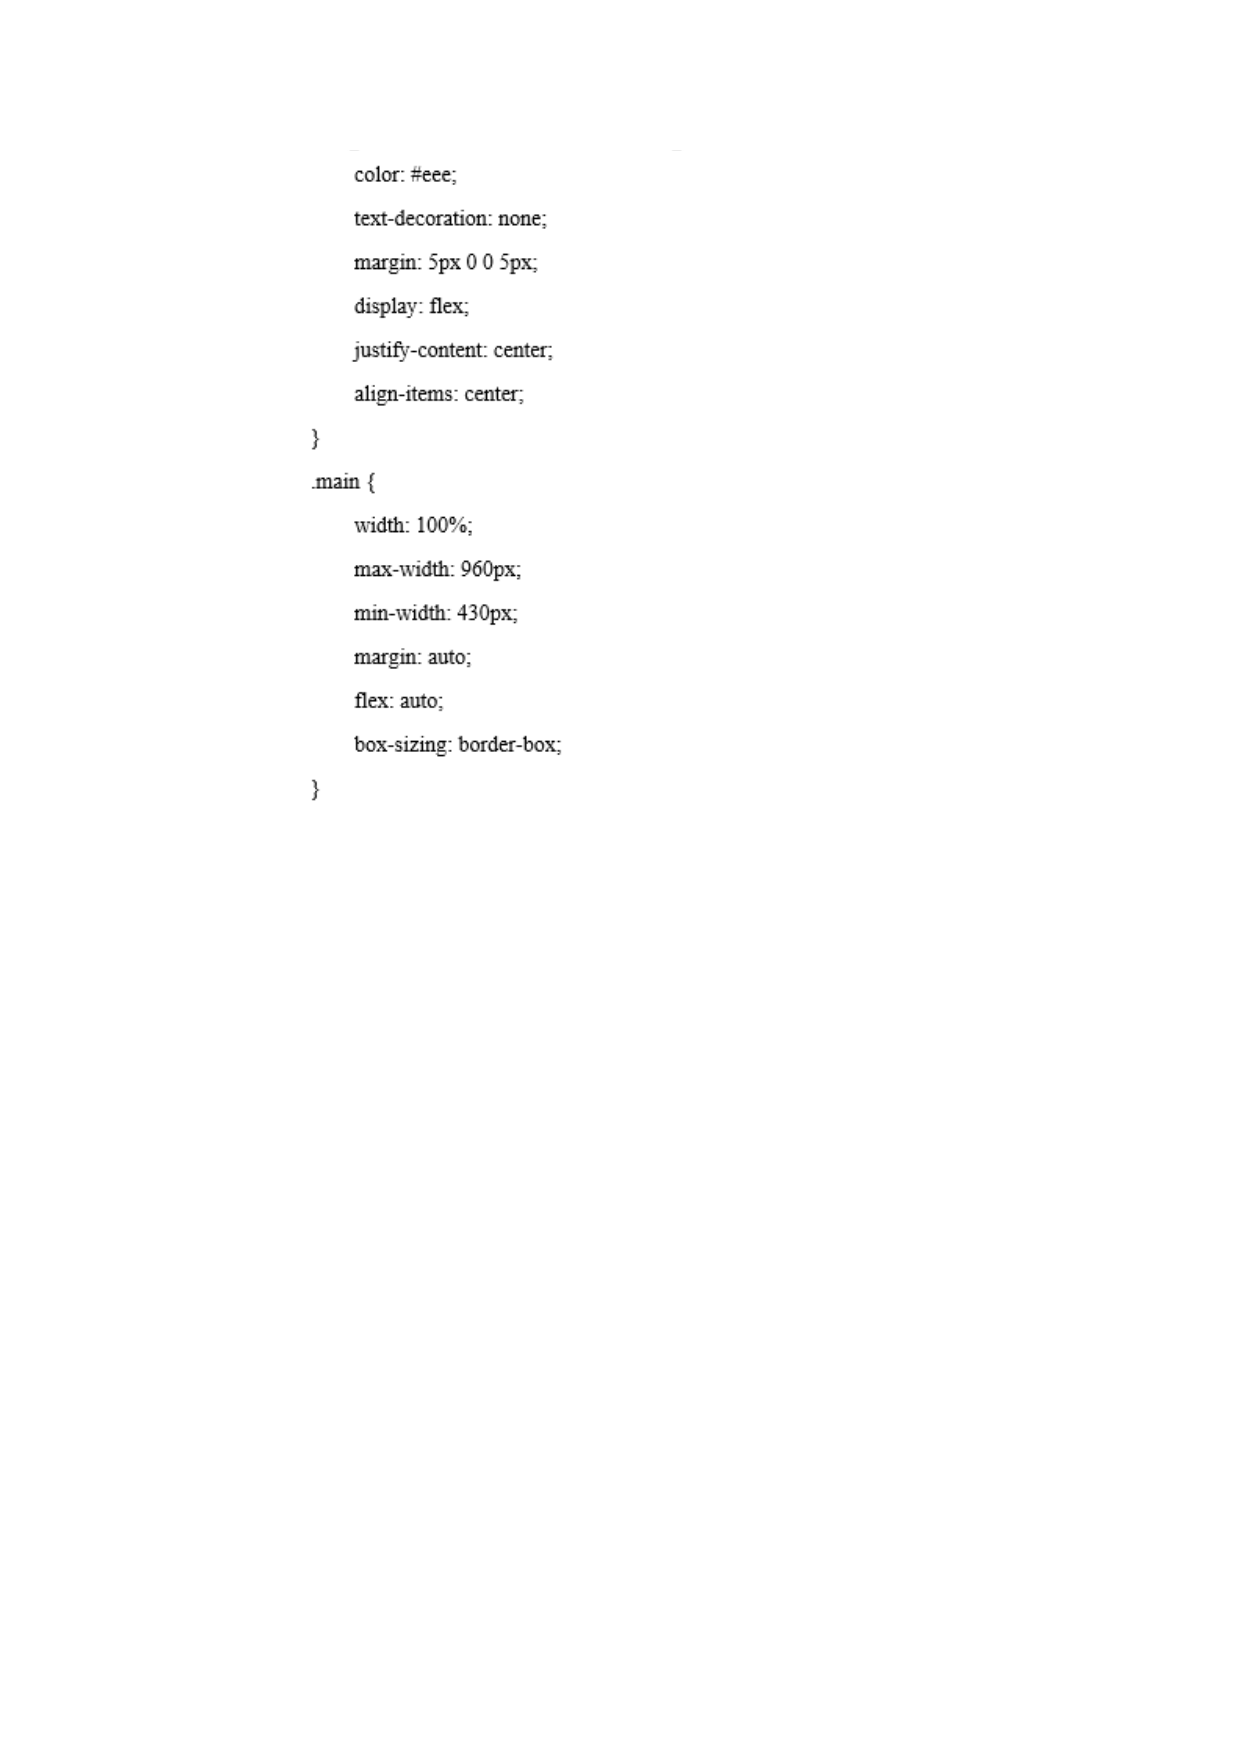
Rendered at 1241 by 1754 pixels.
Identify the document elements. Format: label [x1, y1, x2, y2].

picture [231, 150, 954, 896]
